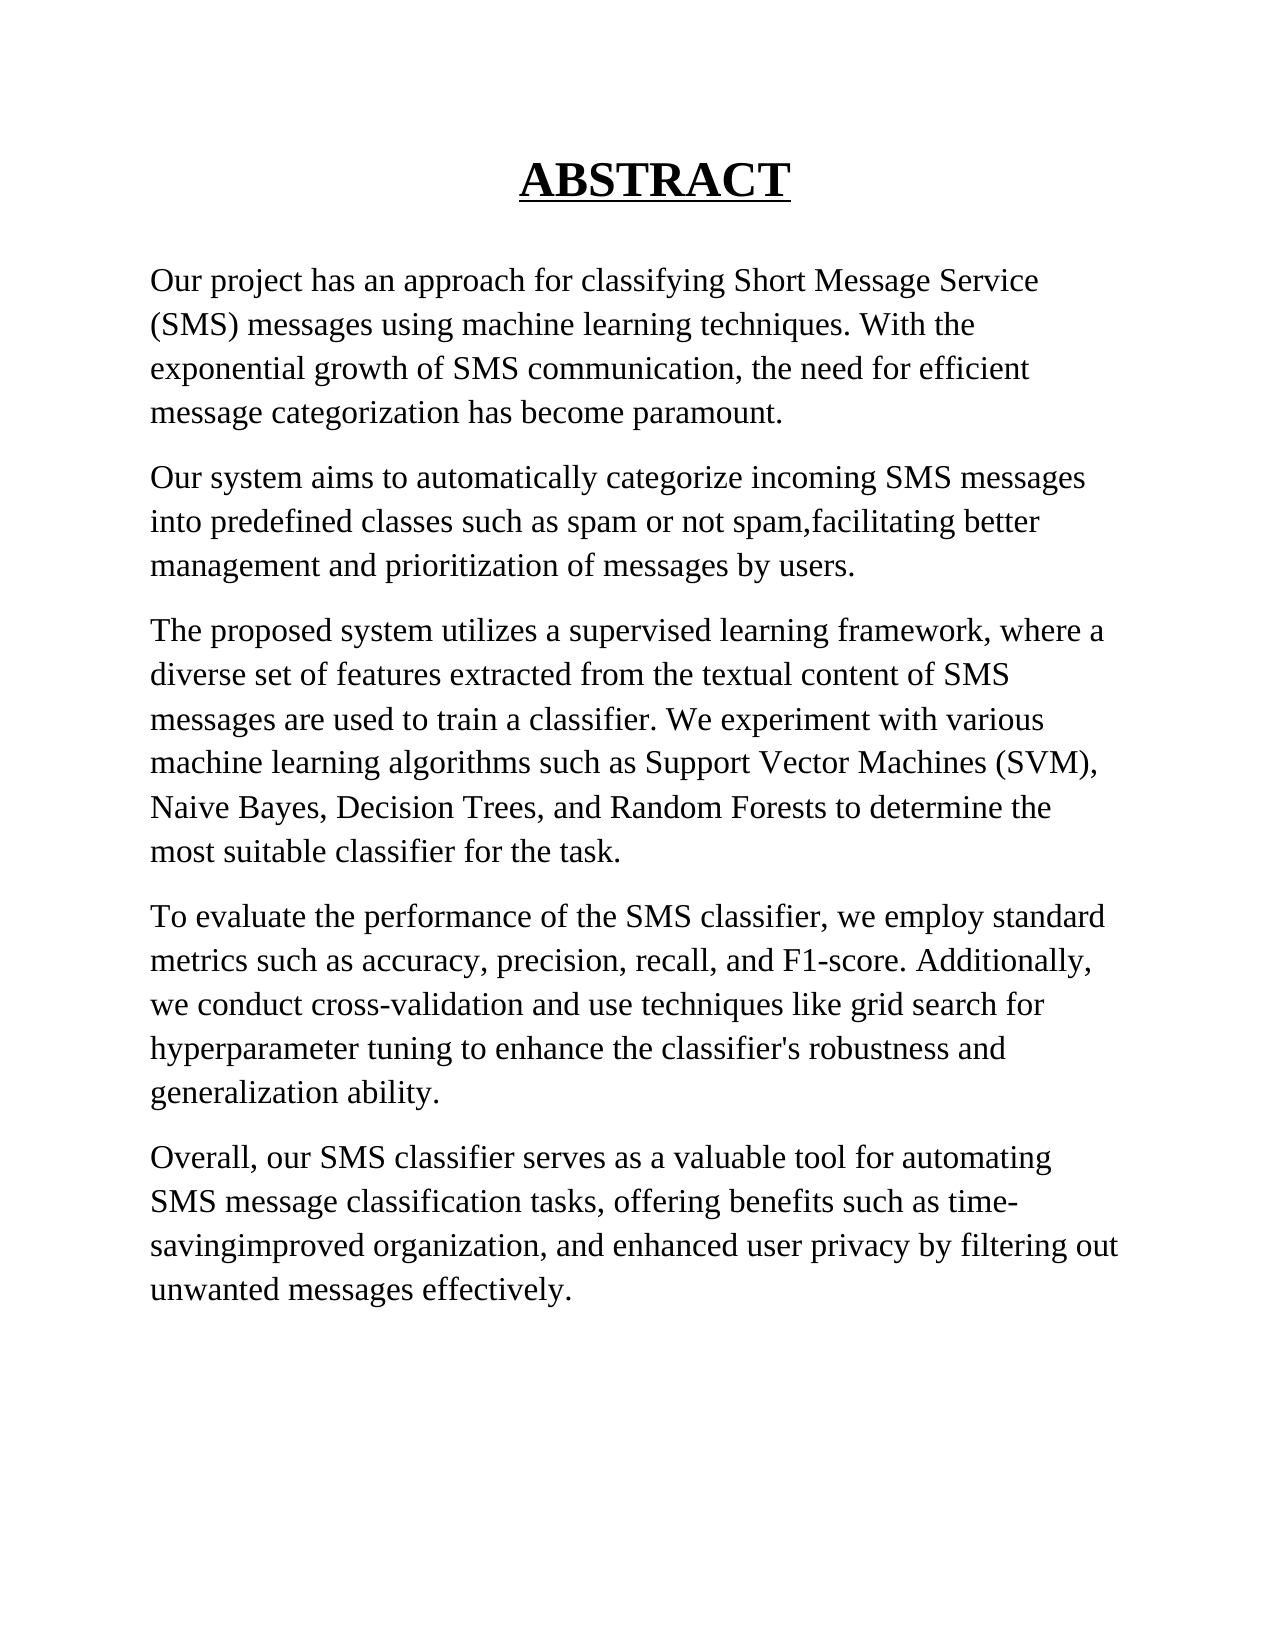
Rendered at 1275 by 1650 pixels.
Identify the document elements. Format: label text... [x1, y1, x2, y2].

subtitle ABSTRACT [150, 150, 1159, 207]
text The proposed system utilizes a supervised learning framework, where a diverse set of features extracted from the textual content of SMS messages are used to train a classifier. We experiment with various machine learning algorithms such as Support Vector Machines (SVM), Naive Bayes, Decision Trees, and Random Forests to determine the most suitable classifier for the task. [150, 611, 1125, 869]
text Our project has an approach for classifying Short Message Service (SMS) messages using machine learning techniques. With the exponential growth of SMS communication, the need for efficient message categorization has become paramount. [150, 261, 1125, 431]
text Overall, our SMS classifier serves as a valuable tool for automating SMS message classification tasks, offering benefits such as time-savingimproved organization, and enhanced user privacy by filtering out unwanted messages effectively. [150, 1137, 1125, 1307]
text To evaluate the performance of the SMS classifier, we employ standard metrics such as accuracy, precision, recall, and F1-score. Additionally, we conduct cross-validation and use techniques like grid search for hyperparameter tuning to enhance the classifier's robustness and generalization ability. [150, 896, 1125, 1110]
text Our system aims to automatically categorize incoming SMS messages into predefined classes such as spam or not spam,facilitating better management and prioritization of messages by users. [150, 458, 1125, 584]
